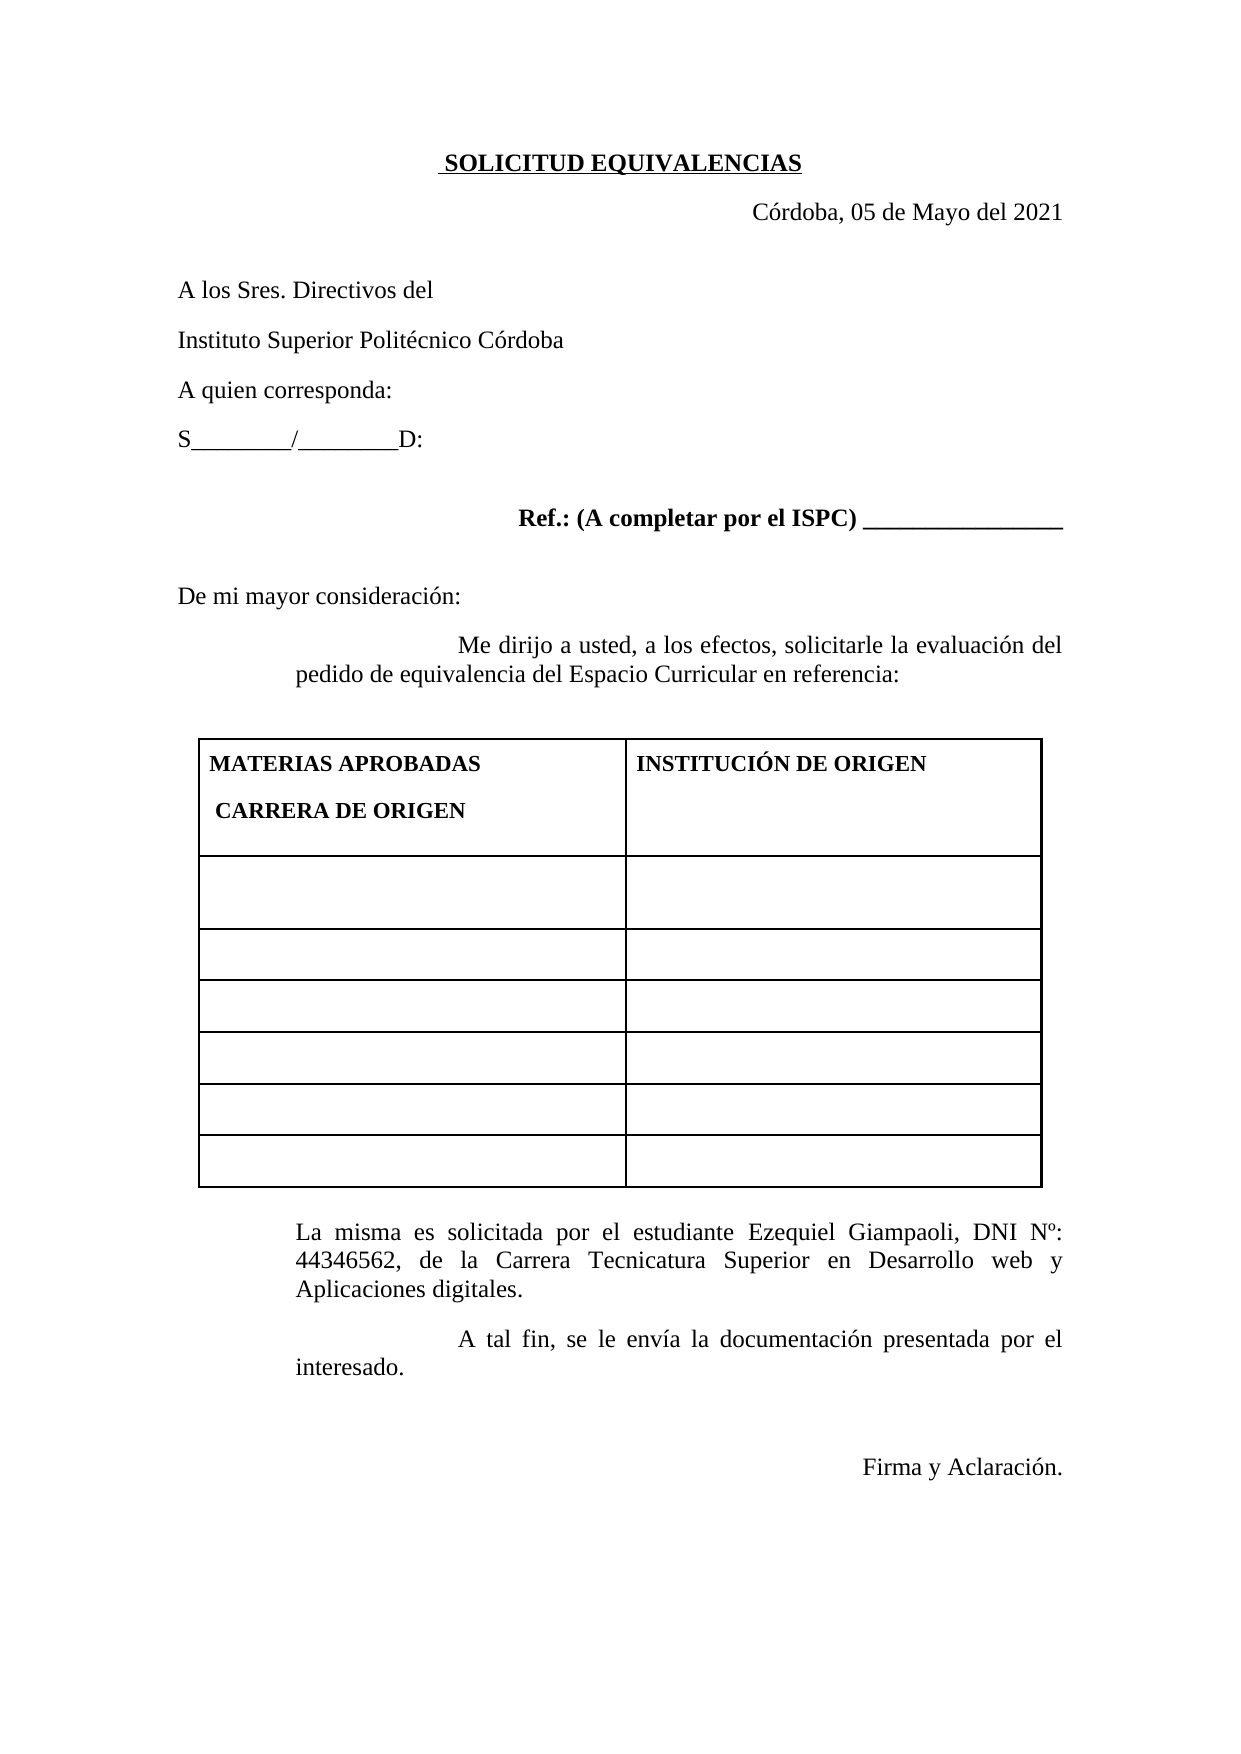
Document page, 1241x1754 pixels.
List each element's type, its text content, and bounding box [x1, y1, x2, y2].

table_cell [627, 857, 1040, 927]
text Firma y Aclaración. [295, 1452, 1063, 1480]
table_header MATERIAS APROBADAS CARRERA DE ORIGEN [200, 740, 625, 855]
table_cell [627, 981, 1040, 1031]
text A quien corresponda: [177, 375, 1063, 403]
table_cell [200, 930, 625, 979]
text Córdoba, 05 de Mayo del 2021 [177, 197, 1063, 226]
table_cell [627, 1136, 1040, 1186]
table_cell [627, 930, 1040, 979]
text Ref.: (A completar por el ISPC) ________________ [177, 503, 1063, 531]
text La misma es solicitada por el estudiante Ezequiel Giampaoli, DNI Nº: 44346562, de la Carrera Tecnicatura Superior en Desarrollo web y Aplicaciones digitales. [295, 1217, 1063, 1303]
table_cell [627, 1085, 1040, 1134]
text A los Sres. Directivos del [177, 276, 1063, 304]
table_cell [200, 857, 625, 927]
table_header INSTITUCIÓN DE ORIGEN [627, 740, 1040, 855]
text De mi mayor consideración: [177, 581, 1063, 610]
text Me dirijo a usted, a los efectos, solicitarle la evaluación del pedido de equivalencia del Espacio Curricular en referencia: [295, 631, 1063, 688]
table_cell [200, 1033, 625, 1082]
text S________/________D: [177, 424, 1063, 453]
table_cell [200, 1136, 625, 1186]
table_cell [627, 1033, 1040, 1082]
text Instituto Superior Politécnico Córdoba [177, 325, 1063, 354]
text SOLICITUD EQUIVALENCIAS [177, 148, 1063, 176]
table_cell [200, 981, 625, 1031]
text A tal fin, se le envía la documentación presentada por el interesado. [295, 1324, 1063, 1381]
table_cell [200, 1085, 625, 1134]
